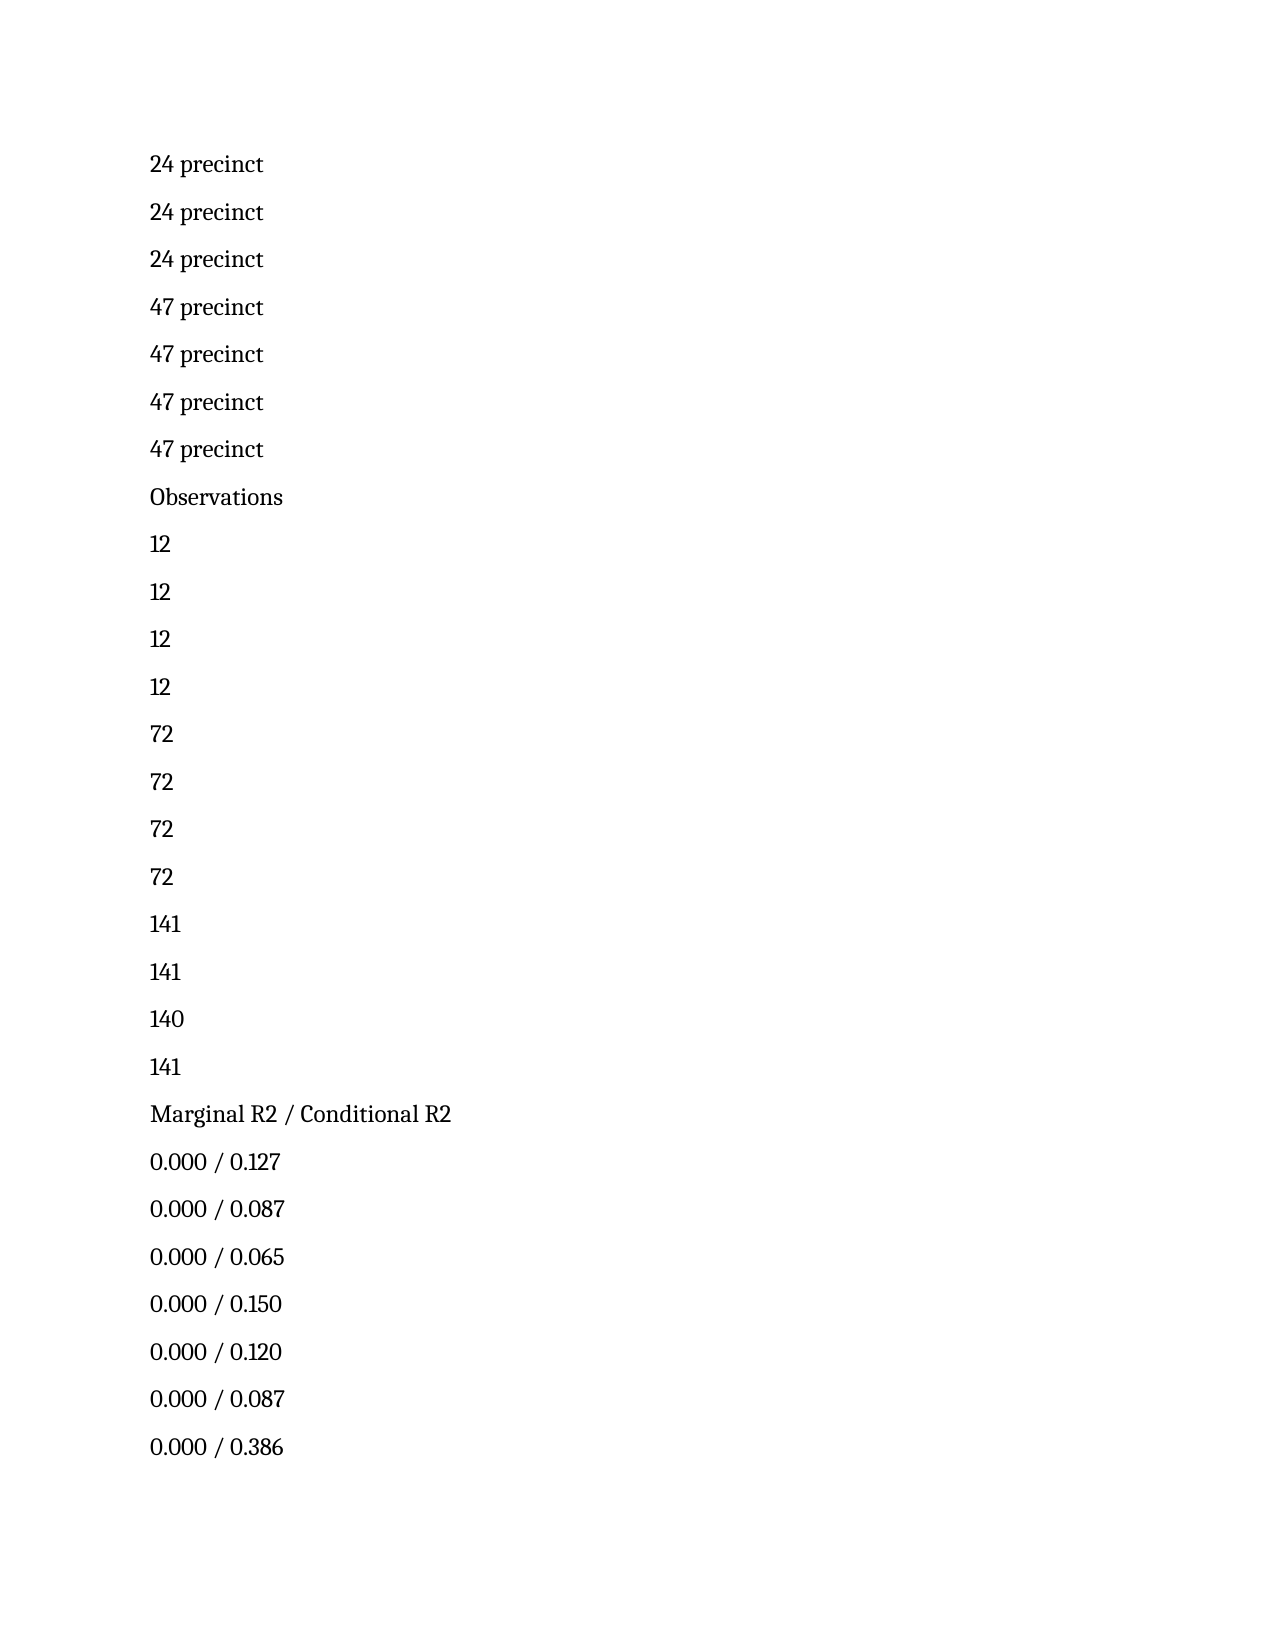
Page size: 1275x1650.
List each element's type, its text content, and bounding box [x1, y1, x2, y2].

text 12 [150, 625, 1125, 654]
text 72 [150, 862, 1125, 891]
text 12 [150, 672, 1125, 701]
text 141 [150, 1052, 1125, 1081]
text 0.000 / 0.150 [150, 1290, 1125, 1319]
text 0.000 / 0.087 [150, 1385, 1125, 1414]
text 24 precinct [150, 245, 1125, 274]
text 12 [150, 530, 1125, 559]
text 47 precinct [150, 292, 1125, 321]
text 0.000 / 0.127 [150, 1147, 1125, 1176]
text 72 [150, 767, 1125, 796]
text 141 [150, 910, 1125, 939]
text 47 precinct [150, 387, 1125, 416]
text 47 precinct [150, 340, 1125, 369]
text 0.000 / 0.065 [150, 1242, 1125, 1271]
text 141 [150, 957, 1125, 986]
text 12 [150, 577, 1125, 606]
text 24 precinct [150, 150, 1125, 179]
text Marginal R2 / Conditional R2 [150, 1100, 1125, 1129]
text 24 precinct [150, 197, 1125, 226]
text 0.000 / 0.120 [150, 1337, 1125, 1366]
text 47 precinct [150, 435, 1125, 464]
text 0.000 / 0.087 [150, 1195, 1125, 1224]
text 140 [150, 1005, 1125, 1034]
text 72 [150, 815, 1125, 844]
text 72 [150, 720, 1125, 749]
text Observations [150, 482, 1125, 511]
text 0.000 / 0.386 [150, 1432, 1125, 1461]
